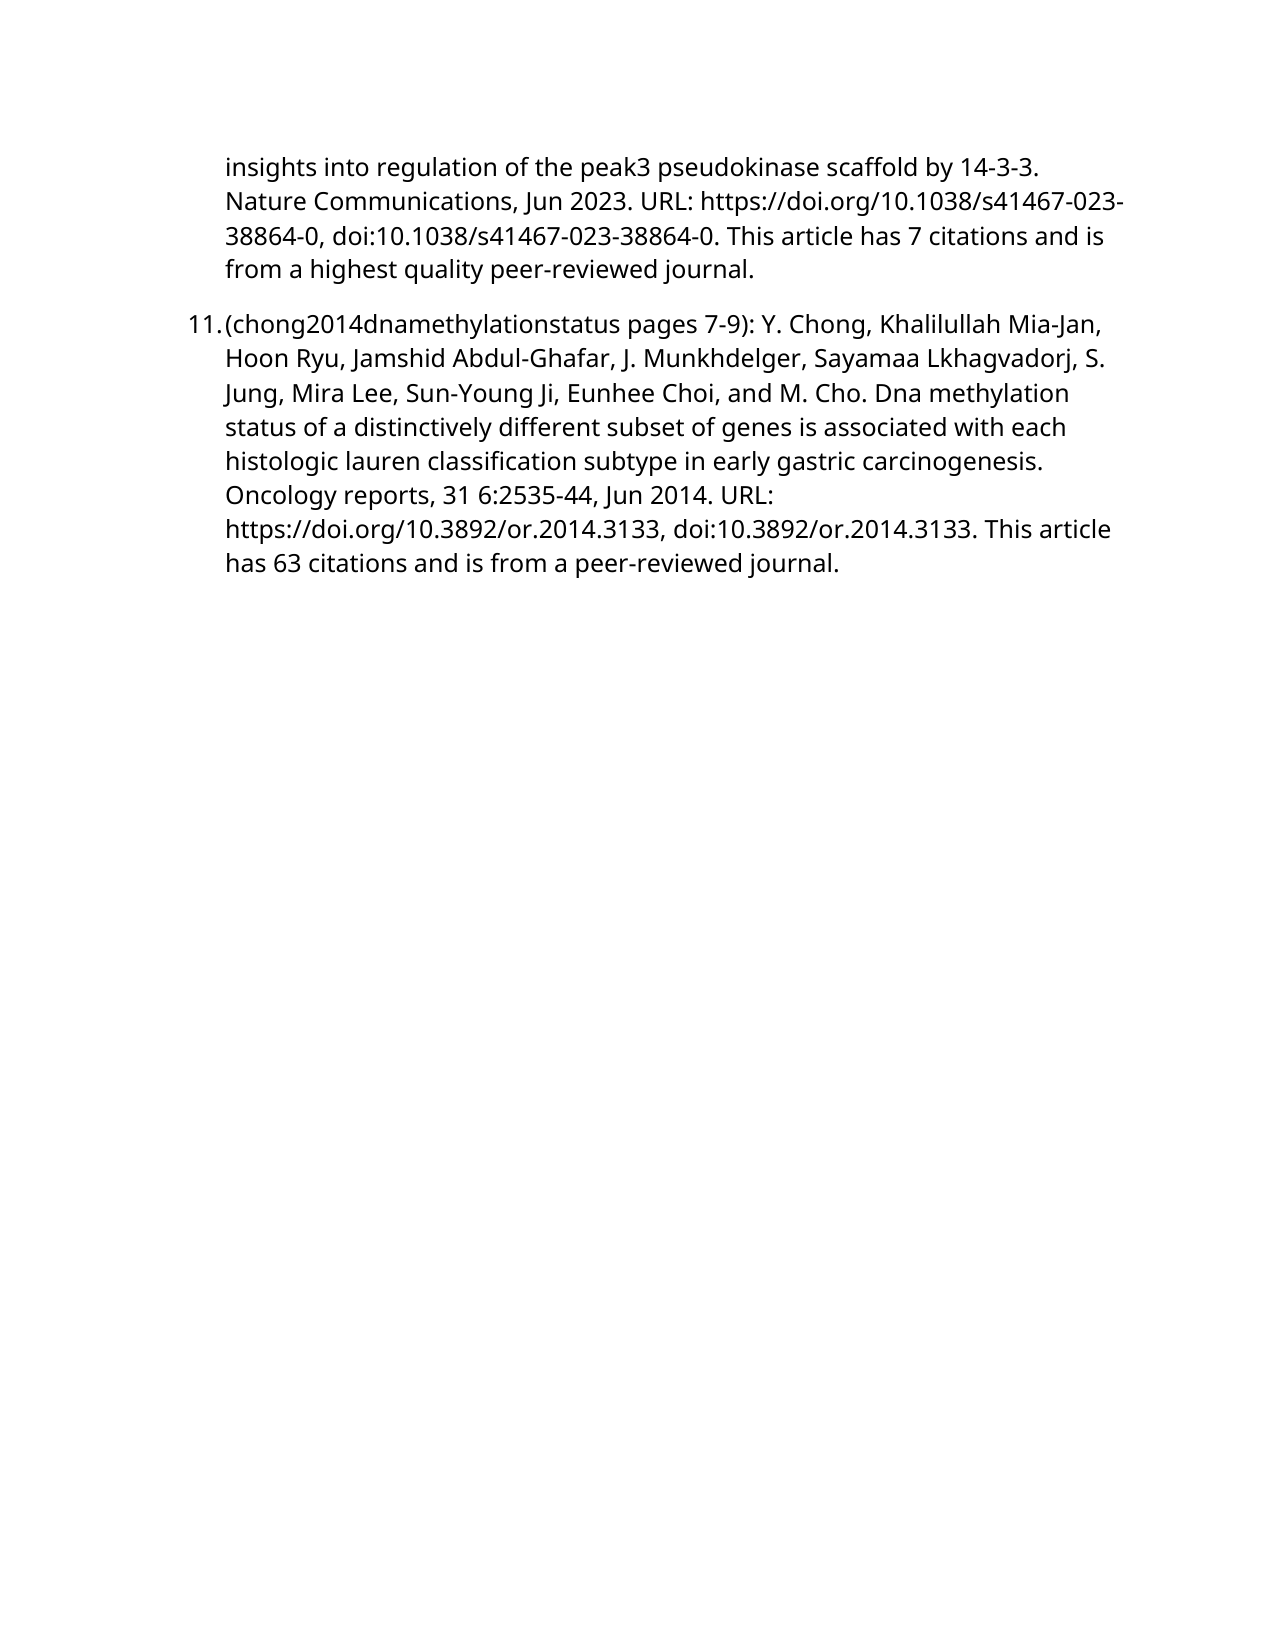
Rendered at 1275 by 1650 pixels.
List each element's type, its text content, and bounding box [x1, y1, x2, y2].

list (chong2014dnamethylationstatus pages 7-9): Y. Chong, Khalilullah Mia-Jan, Hoon Ryu, Jamshid Abdul-Ghafar, J. Munkhdelger, Sayamaa Lkhagvadorj, S. Jung, Mira Lee, Sun-Young Ji, Eunhee Choi, and M. Cho. Dna methylation status of a distinctively different subset of genes is associated with each histologic lauren classification subtype in early gastric carcinogenesis. Oncology reports, 31 6:2535-44, Jun 2014. URL: https://doi.org/10.3892/or.2014.3133, doi:10.3892/or.2014.3133. This article has 63 citations and is from a peer-reviewed journal. [187, 307, 1125, 579]
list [187, 150, 1125, 286]
